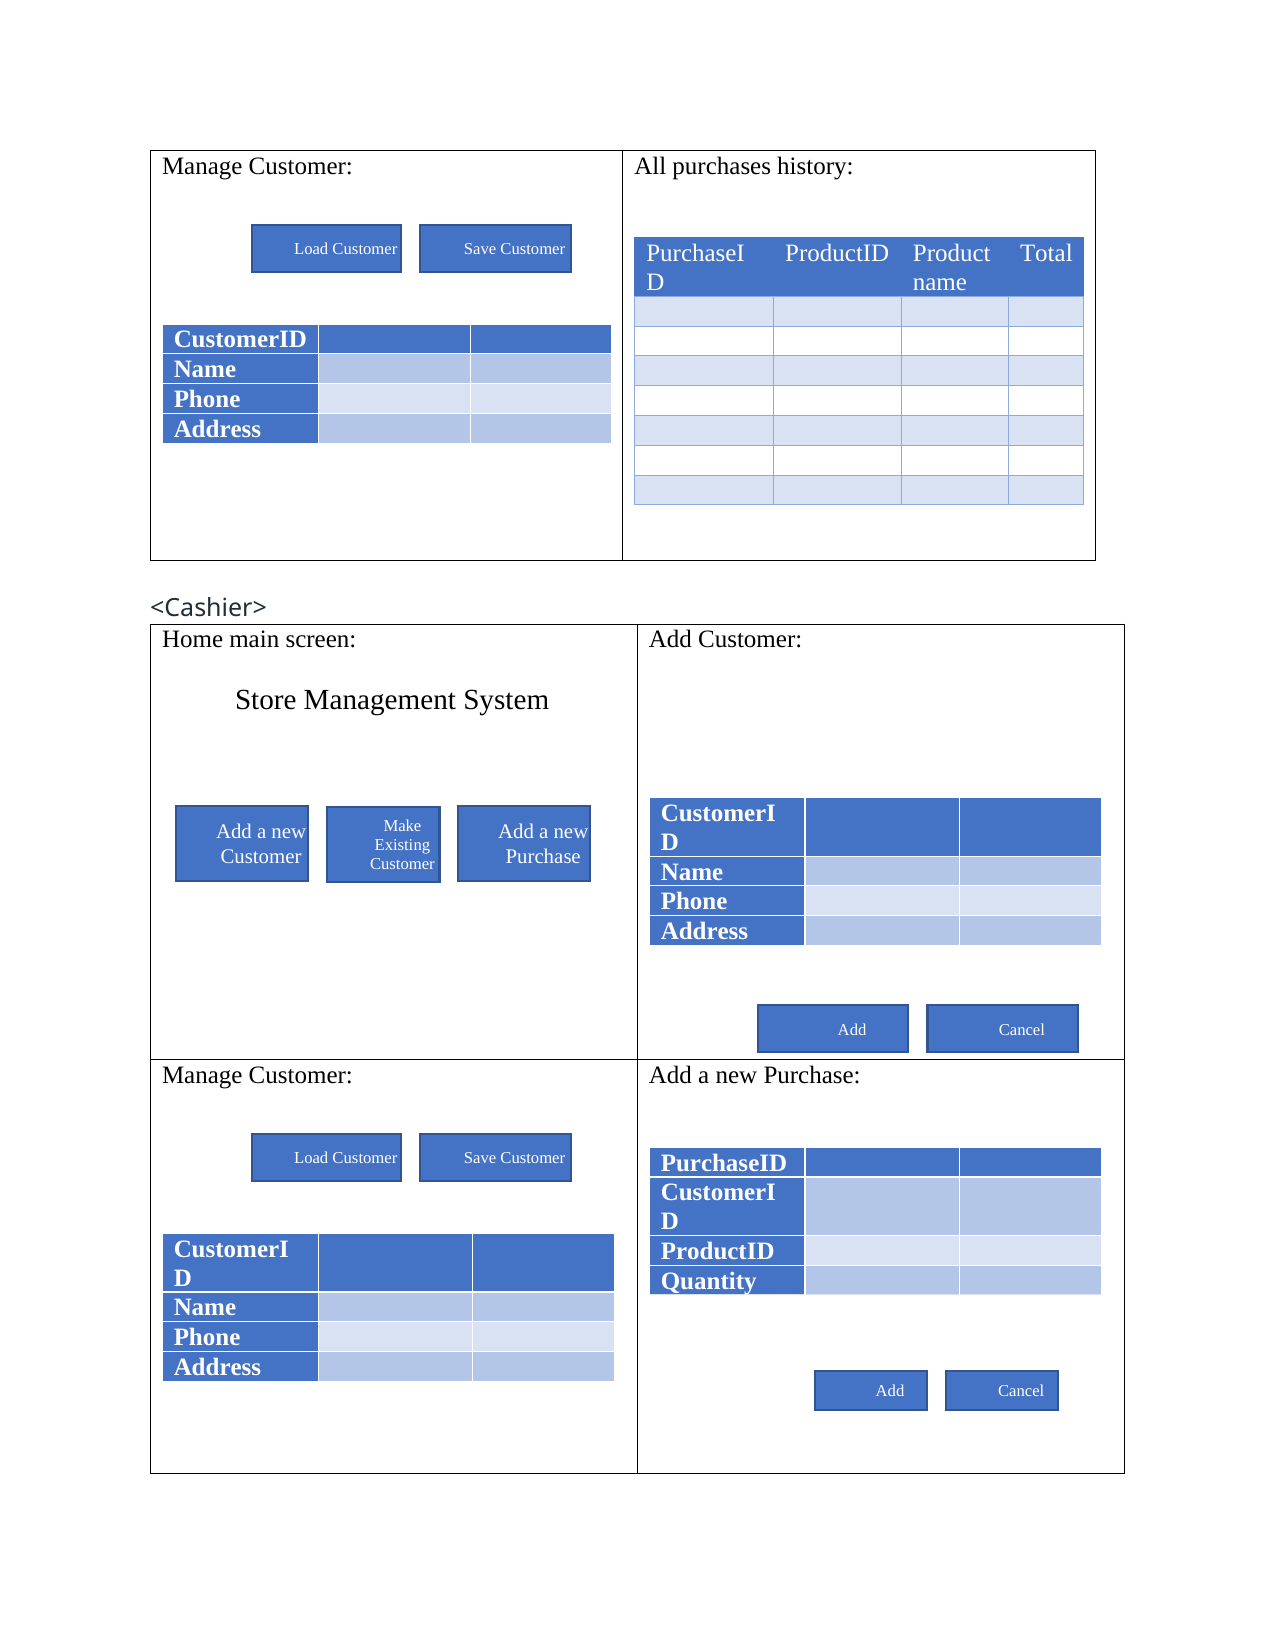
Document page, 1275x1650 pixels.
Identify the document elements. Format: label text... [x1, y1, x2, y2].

table_cell Manage Customer: [151, 151, 622, 559]
table_cell Add a new Purchase: [638, 1060, 1124, 1473]
text <Cashier> [150, 589, 1125, 623]
table_cell All purchases history: [623, 151, 1095, 559]
table_header Home main screen: Store Management System [151, 625, 637, 1059]
table_header Add Customer: [638, 625, 1124, 1059]
table_cell Manage Customer: [151, 1060, 637, 1473]
